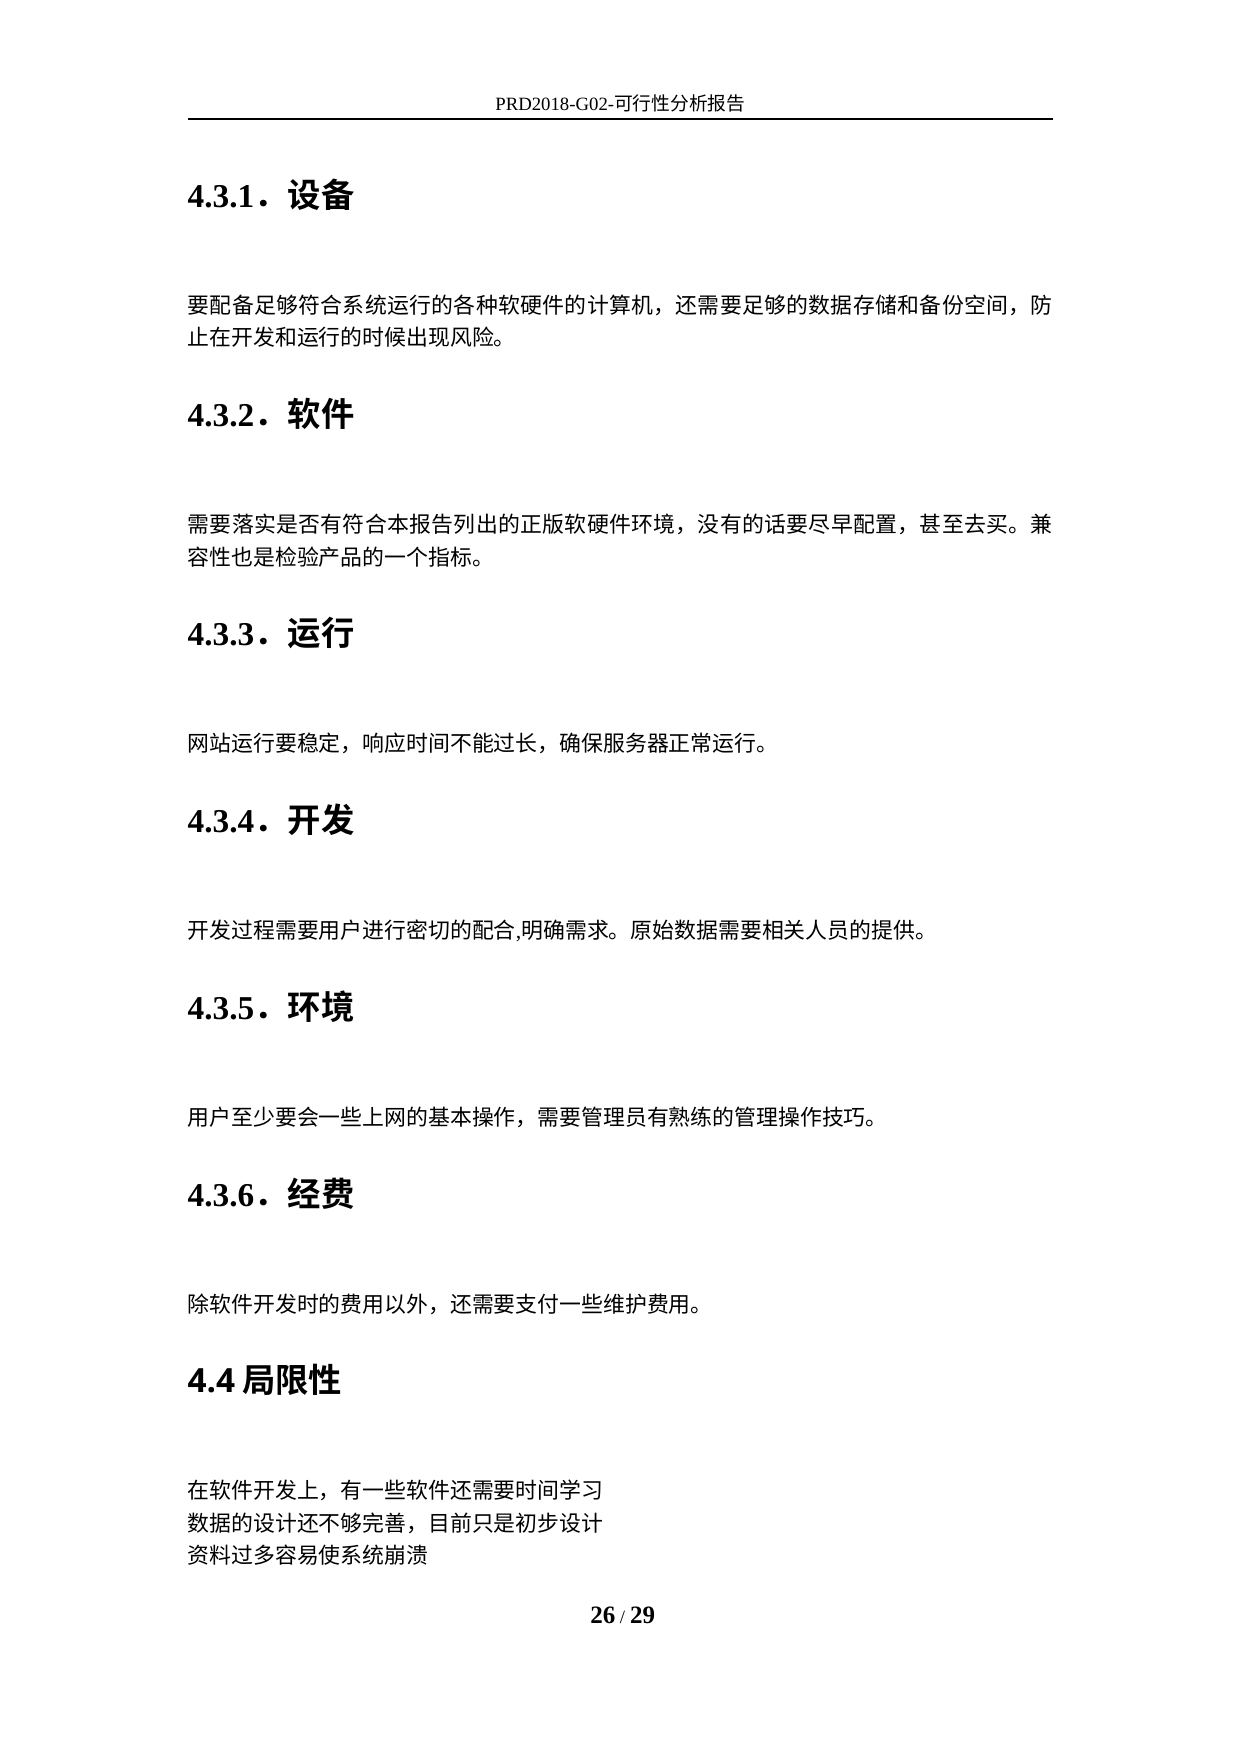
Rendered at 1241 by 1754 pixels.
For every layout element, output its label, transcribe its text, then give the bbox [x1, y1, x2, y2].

text 在软件开发上，有一些软件还需要时间学习 [187, 1473, 1053, 1506]
text 网站运行要稳定，响应时间不能过长，确保服务器正常运行。 [187, 726, 1053, 758]
subtitle 4.3.3．运行 [187, 599, 1053, 664]
subtitle 4.3.4．开发 [187, 785, 1053, 850]
subtitle 4.3.6．经费 [187, 1159, 1053, 1224]
subtitle 4.3.5．环境 [187, 972, 1053, 1037]
text 数据的设计还不够完善，目前只是初步设计 [187, 1506, 1053, 1538]
subtitle 4.4局限性 [187, 1346, 1053, 1411]
text 要配备足够符合系统运行的各种软硬件的计算机，还需要足够的数据存储和备份空间，防止在开发和运行的时候出现风险。 [187, 287, 1053, 352]
text 用户至少要会一些上网的基本操作，需要管理员有熟练的管理操作技巧。 [187, 1099, 1053, 1132]
subtitle 4.3.2．软件 [187, 379, 1053, 444]
text 资料过多容易使系统崩溃 [187, 1538, 1053, 1571]
text 除软件开发时的费用以外，还需要支付一些维护费用。 [187, 1286, 1053, 1319]
text 需要落实是否有符合本报告列出的正版软硬件环境，没有的话要尽早配置，甚至去买。兼容性也是检验产品的一个指标。 [187, 507, 1053, 572]
text 开发过程需要用户进行密切的配合,明确需求。原始数据需要相关人员的提供。 [187, 913, 1053, 945]
subtitle 4.3.1．设备 [187, 160, 1053, 225]
